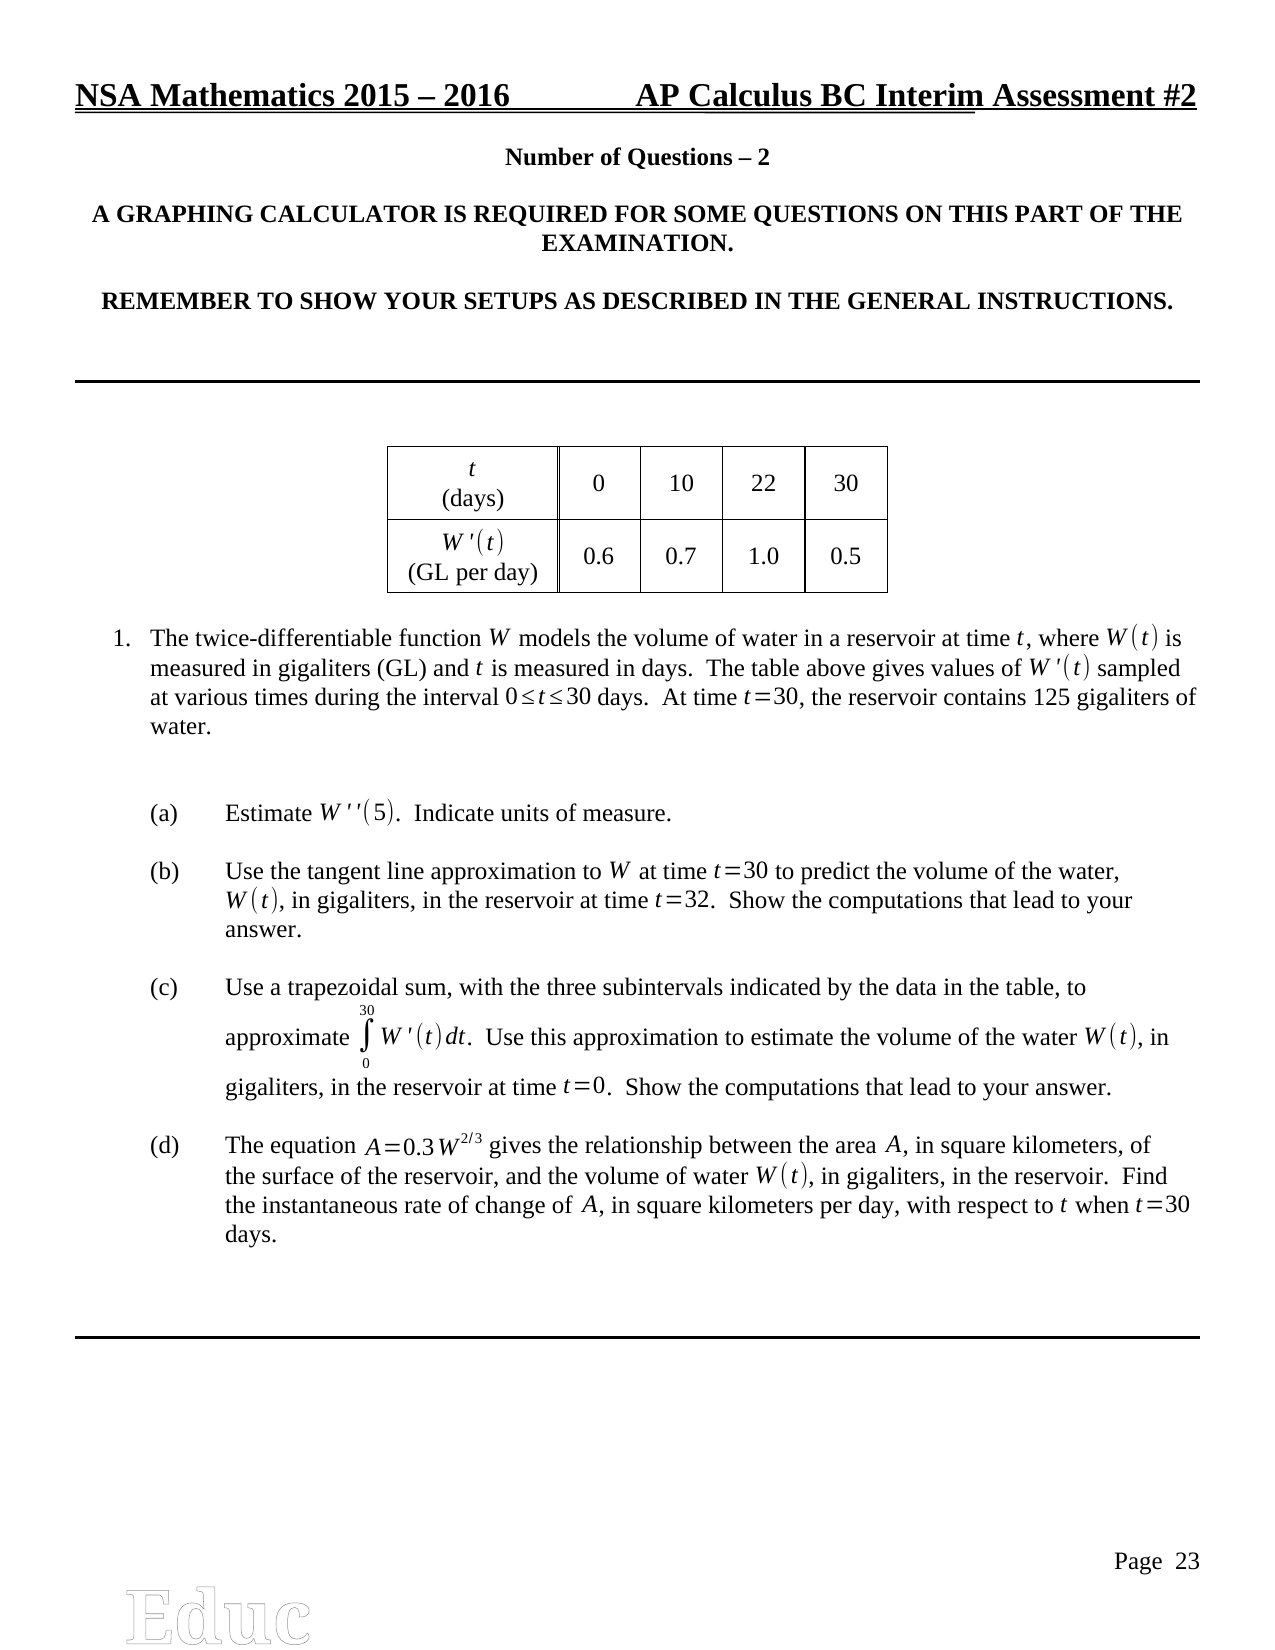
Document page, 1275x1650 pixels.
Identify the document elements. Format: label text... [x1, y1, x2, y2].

table_header [723, 447, 804, 519]
list Use the tangent line approximation to at time to predict the volume of the water, [150, 856, 1200, 884]
table_cell (GL per day) [388, 520, 557, 592]
table_cell [806, 520, 887, 592]
text Number of Questions – 2 [75, 142, 1200, 171]
table_header [560, 447, 640, 519]
list the instantaneous rate of change of , in square kilometers per day, with respect to when days. [225, 1190, 1200, 1248]
list The equation gives the relationship between the area , in square kilometers, of [150, 1129, 1200, 1160]
table_header [806, 447, 887, 519]
table_header [641, 447, 722, 519]
list Estimate . Indicate units of measure. [150, 797, 1200, 827]
table_cell [641, 520, 722, 592]
table_cell [560, 520, 640, 592]
list the surface of the reservoir, and the volume of water , in gigaliters, in the reservoir. Find [187, 1160, 1200, 1190]
text , in gigaliters, in the reservoir at time . Show the computations that lead to your answer. [225, 884, 1200, 943]
table_cell [723, 520, 804, 592]
list Use a trapezoidal sum, with the three subintervals indicated by the data in the table, to [150, 972, 1200, 1001]
list approximate . Use this approximation to estimate the volume of the water , in [187, 1001, 1200, 1072]
list The twice-differentiable function models the volume of water in a reservoir at time , where is measured in gigaliters (GL) and is measured in days. The table above gives values of sampled at various times during the interval days. At time , the reservoir contains 125 gigaliters of water. [112, 622, 1200, 739]
text A GRAPHING CALCULATOR IS REQUIRED FOR SOME QUESTIONS ON THIS PART OF THE EXAMINATION. [75, 199, 1200, 257]
table_header (days) [388, 447, 557, 519]
list gigaliters, in the reservoir at time . Show the computations that lead to your answer. [187, 1072, 1200, 1100]
text REMEMBER TO SHOW YOUR SETUPS AS DESCRIBED IN THE GENERAL INSTRUCTIONS. [75, 286, 1200, 314]
